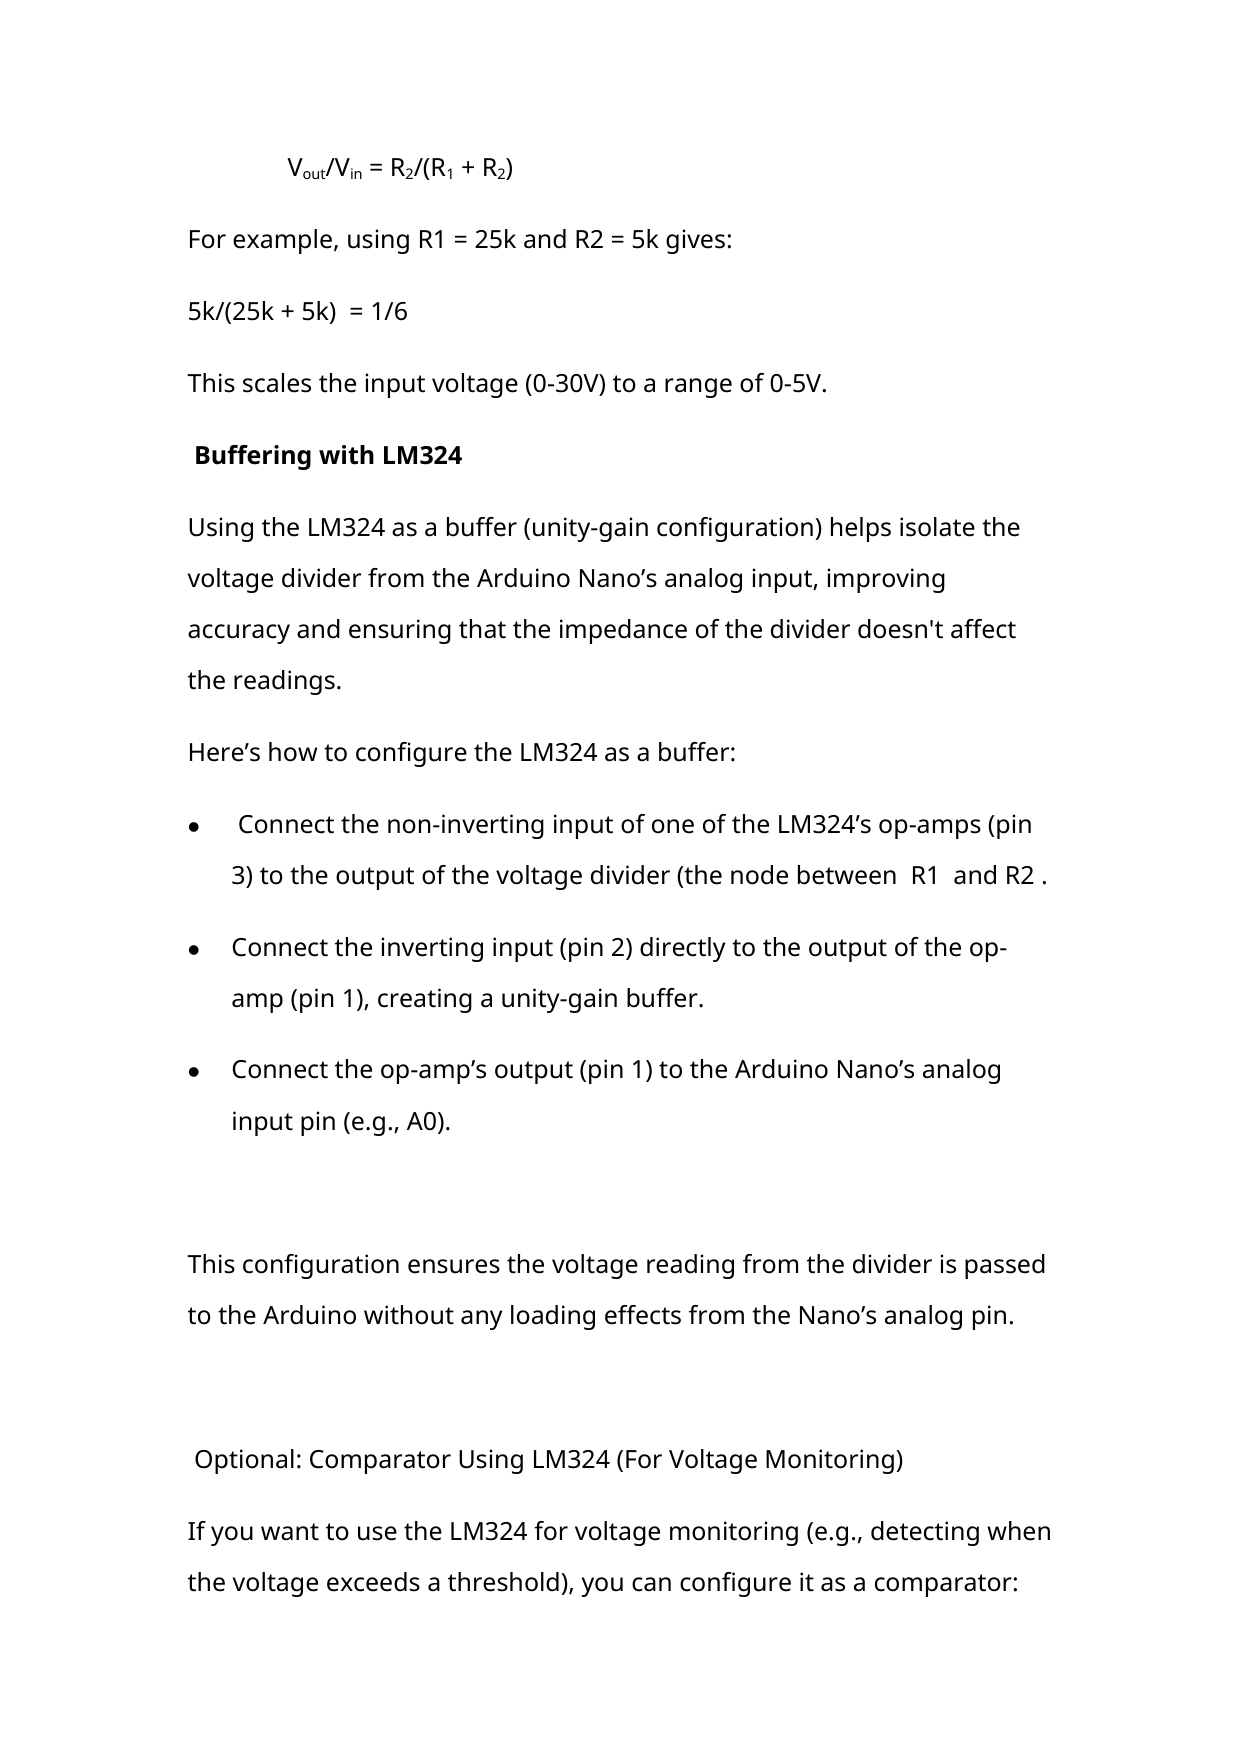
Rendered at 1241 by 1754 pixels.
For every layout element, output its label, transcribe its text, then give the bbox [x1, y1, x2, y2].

text If you want to use the LM324 for voltage monitoring (e.g., detecting when the voltage exceeds a threshold), you can configure it as a comparator: [187, 1513, 1053, 1599]
list Connect the inverting input (pin 2) directly to the output of the op-amp (pin 1), creating a unity-gain buffer. [187, 929, 1053, 1014]
text Buffering with LM324 [187, 437, 1053, 472]
text This configuration ensures the voltage reading from the divider is passed to the Arduino without any loading effects from the Nano’s analog pin. [187, 1247, 1053, 1332]
list Connect the op-amp’s output (pin 1) to the Arduino Nano’s analog input pin (e.g., A0). [187, 1052, 1053, 1137]
list Connect the non-inverting input of one of the LM324’s op-amps (pin 3) to the output of the voltage divider (the node between R1 and R2 . [187, 806, 1053, 891]
text Here’s how to configure the LM324 as a buffer: [187, 734, 1053, 768]
text This scales the input voltage (0-30V) to a range of 0-5V. [187, 366, 1053, 400]
text Vout/Vin = R2/(R1 + R2) [187, 150, 1053, 184]
text Using the LM324 as a buffer (unity-gain configuration) helps isolate the voltage divider from the Arduino Nano’s analog input, improving accuracy and ensuring that the impedance of the divider doesn't affect the readings. [187, 509, 1053, 697]
text Optional: Comparator Using LM324 (For Voltage Monitoring) [187, 1442, 1053, 1476]
text For example, using R1 = 25k and R2 = 5k gives: [187, 222, 1053, 256]
text 5k/(25k + 5k) = 1/6 [187, 294, 1053, 328]
